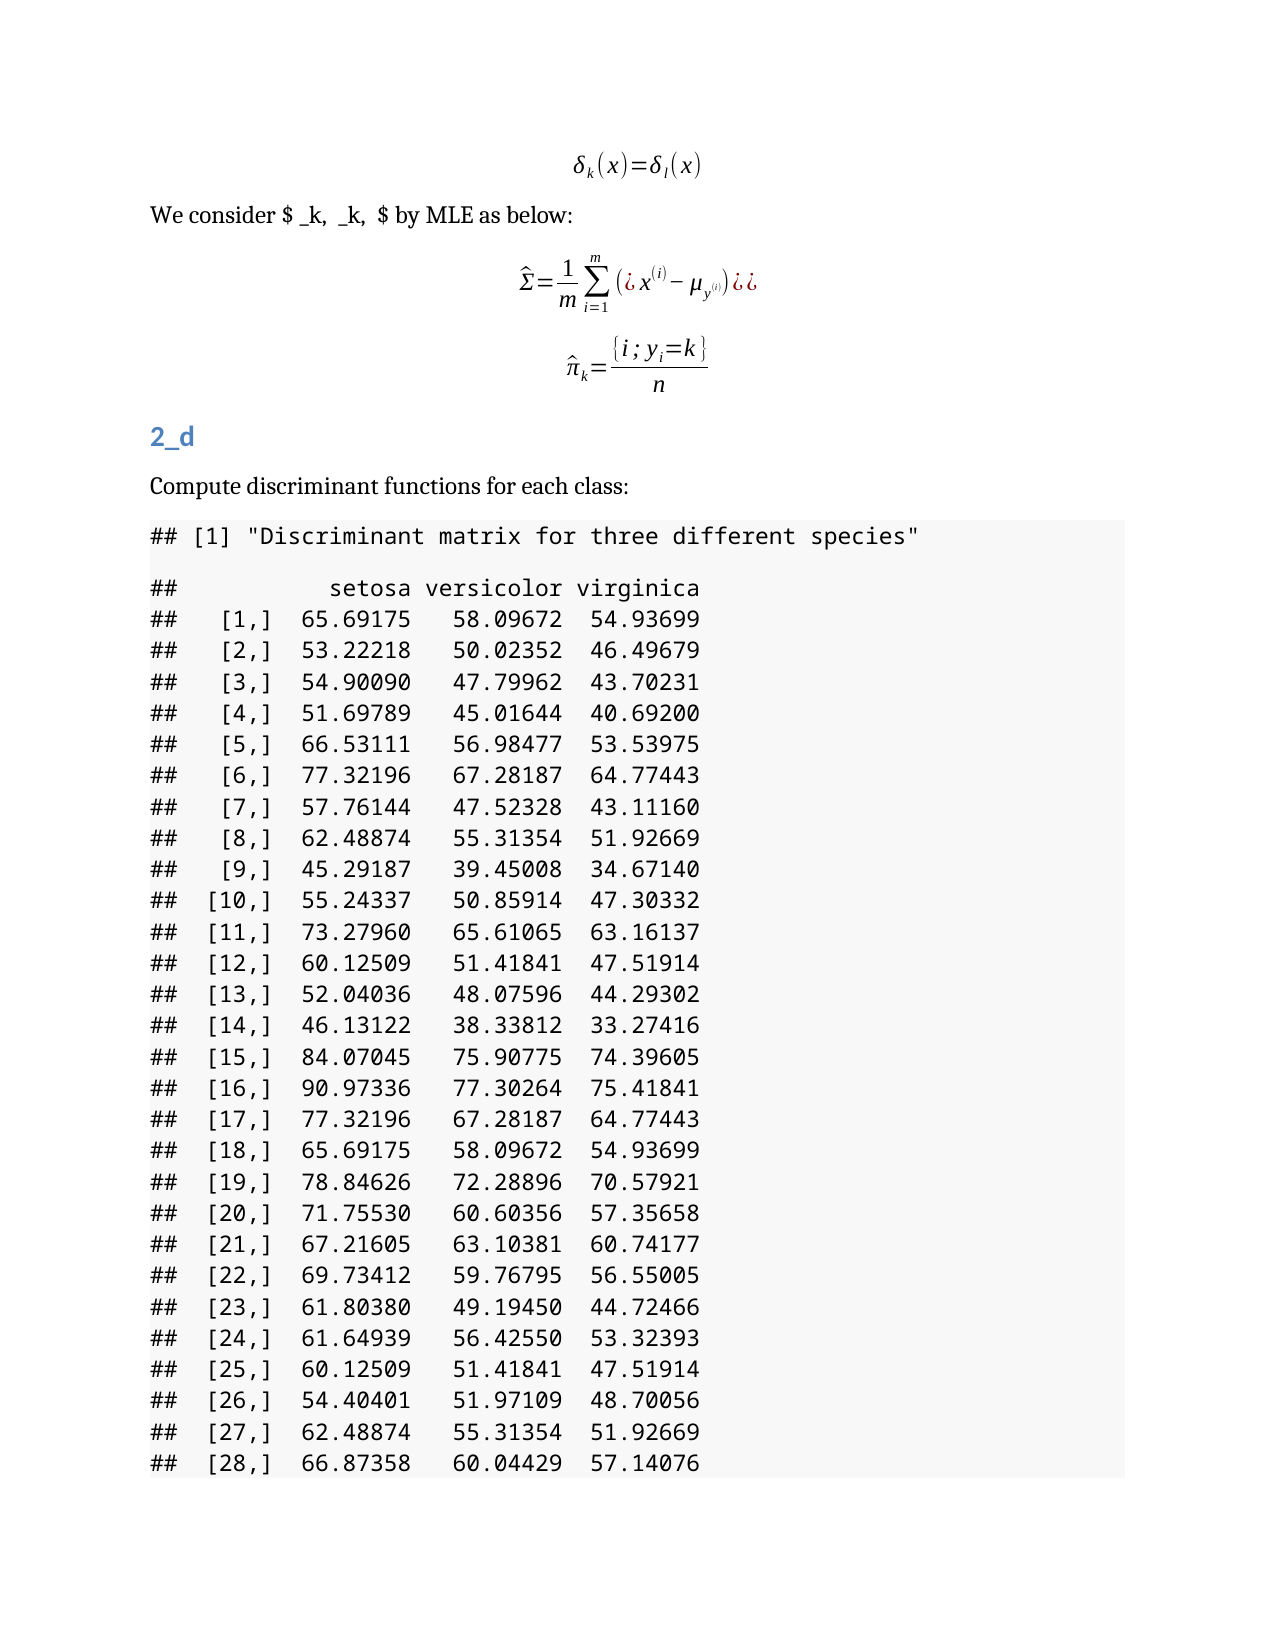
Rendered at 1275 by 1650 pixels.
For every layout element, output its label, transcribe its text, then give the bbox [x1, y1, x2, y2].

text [150, 572, 1125, 1478]
text Compute discriminant functions for each class: [150, 472, 1125, 501]
subtitle 2_d [150, 418, 1125, 453]
text We consider $ _k, _k, $ by MLE as below: [150, 201, 1125, 229]
text ## [1] "Discriminant matrix for three different species" [150, 520, 1125, 551]
